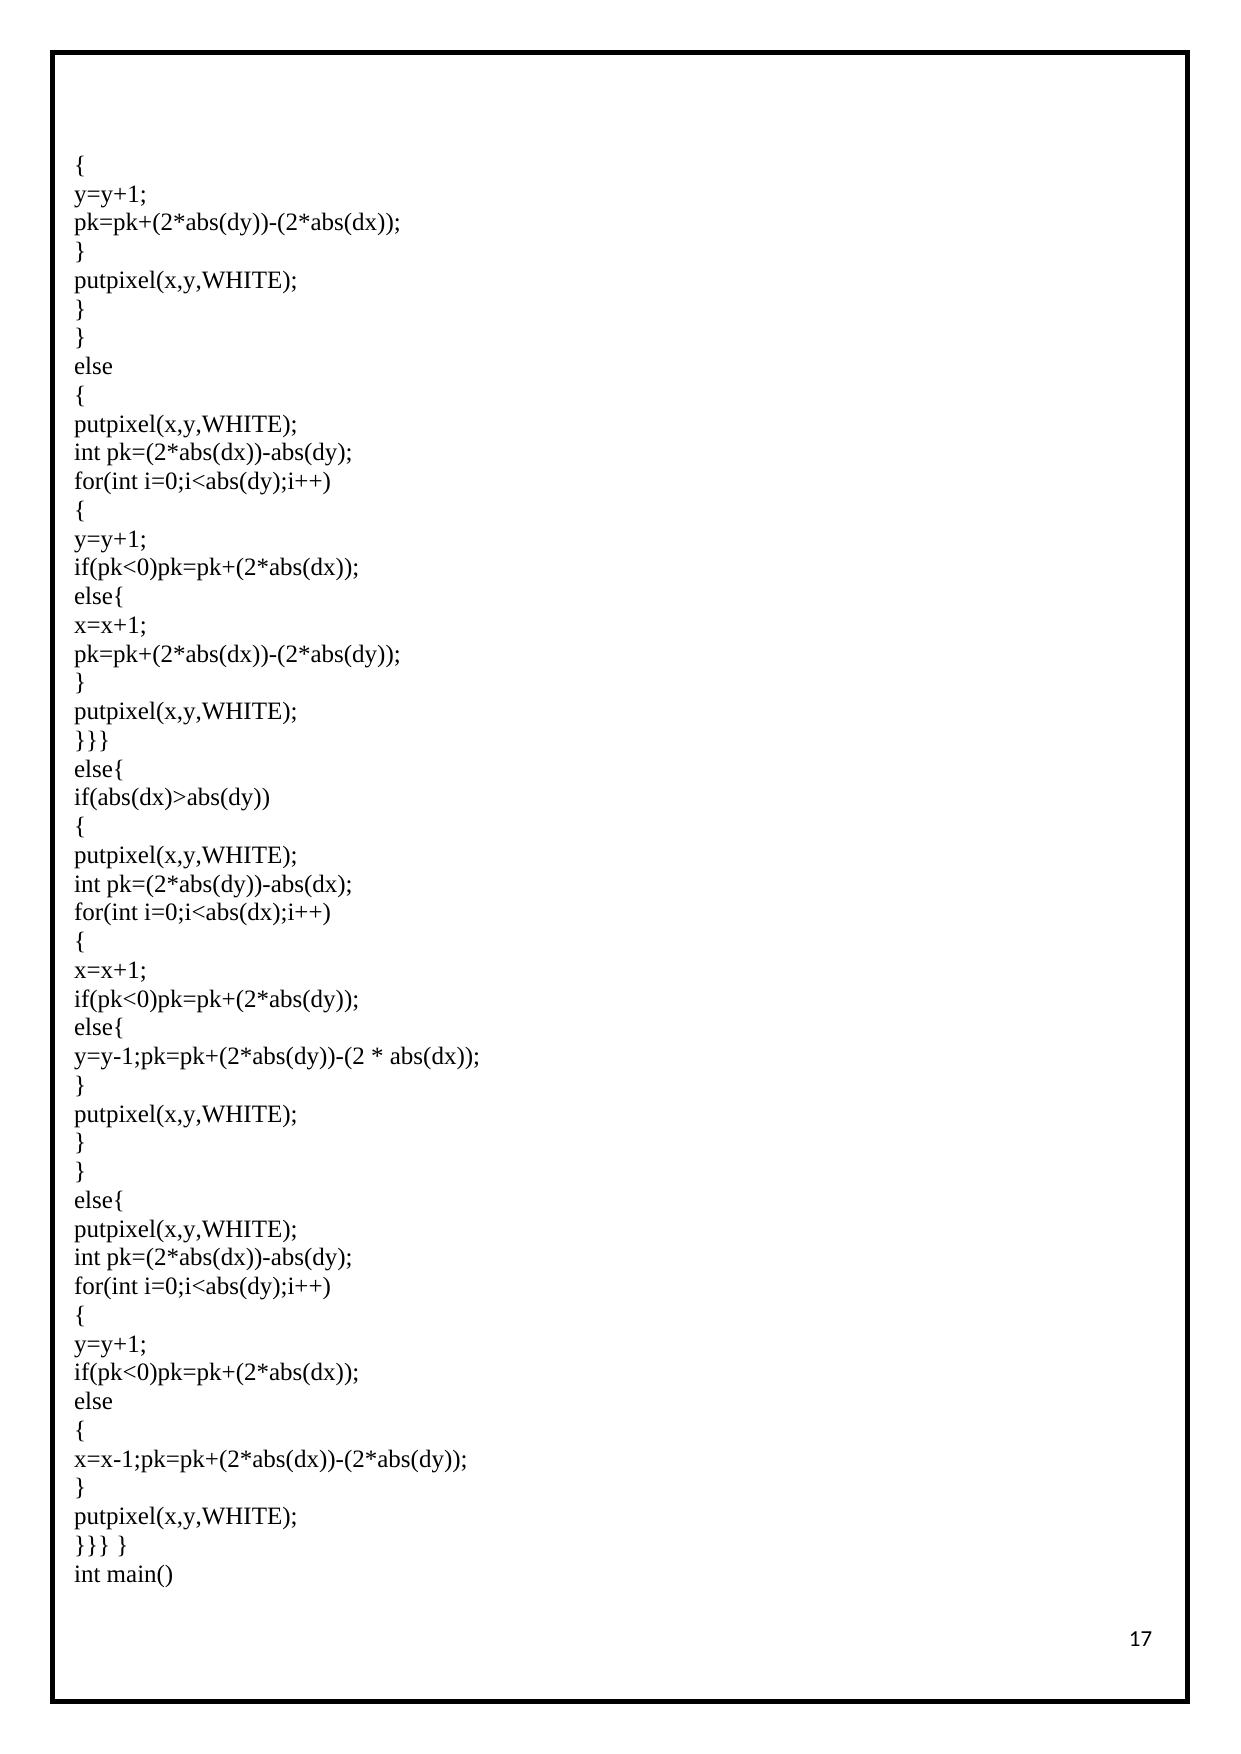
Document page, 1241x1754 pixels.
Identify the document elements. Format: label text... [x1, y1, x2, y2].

text pk=pk+(2*abs(dy))-(2*abs(dx)); [74, 207, 1152, 236]
text int pk=(2*abs(dx))-abs(dy); [74, 1242, 1152, 1271]
text if(pk<0)pk=pk+(2*abs(dx)); [74, 1357, 1152, 1386]
text else{ [74, 581, 1152, 610]
text x=x+1; [74, 955, 1152, 984]
text else [74, 351, 1152, 380]
text int pk=(2*abs(dy))-abs(dx); [74, 869, 1152, 897]
text { [74, 1300, 1152, 1329]
text { [74, 1415, 1152, 1444]
text y=y-1;pk=pk+(2*abs(dy))-(2 * abs(dx)); [74, 1041, 1152, 1070]
text else{ [74, 754, 1152, 782]
text }}} [74, 725, 1152, 754]
text putpixel(x,y,WHITE); [74, 696, 1152, 725]
text putpixel(x,y,WHITE); [74, 409, 1152, 437]
text putpixel(x,y,WHITE); [74, 265, 1152, 294]
text else [74, 1386, 1152, 1415]
text } [74, 236, 1152, 265]
text { [74, 150, 1152, 179]
text } [74, 1156, 1152, 1185]
text for(int i=0;i<abs(dy);i++) [74, 1271, 1152, 1300]
text } [74, 1472, 1152, 1501]
text pk=pk+(2*abs(dx))-(2*abs(dy)); [74, 639, 1152, 667]
text y=y+1; [74, 524, 1152, 552]
text y=y+1; [74, 179, 1152, 207]
text } [74, 1127, 1152, 1156]
text if(pk<0)pk=pk+(2*abs(dy)); [74, 984, 1152, 1012]
text } [74, 322, 1152, 351]
text } [74, 667, 1152, 696]
text else{ [74, 1012, 1152, 1041]
text { [74, 380, 1152, 409]
text else{ [74, 1185, 1152, 1214]
text putpixel(x,y,WHITE); [74, 1501, 1152, 1530]
text int pk=(2*abs(dx))-abs(dy); [74, 437, 1152, 466]
text putpixel(x,y,WHITE); [74, 1099, 1152, 1127]
text putpixel(x,y,WHITE); [74, 840, 1152, 869]
text y=y+1; [74, 1329, 1152, 1357]
text if(pk<0)pk=pk+(2*abs(dx)); [74, 552, 1152, 581]
text putpixel(x,y,WHITE); [74, 1214, 1152, 1242]
text } [74, 294, 1152, 322]
text }}} } [74, 1530, 1152, 1559]
text for(int i=0;i<abs(dx);i++) [74, 897, 1152, 926]
text { [74, 926, 1152, 955]
text { [74, 495, 1152, 524]
text if(abs(dx)>abs(dy)) [74, 782, 1152, 811]
text } [74, 1070, 1152, 1099]
text x=x-1;pk=pk+(2*abs(dx))-(2*abs(dy)); [74, 1444, 1152, 1472]
text for(int i=0;i<abs(dy);i++) [74, 466, 1152, 495]
text { [74, 811, 1152, 840]
text x=x+1; [74, 610, 1152, 639]
text int main() [74, 1559, 1152, 1587]
